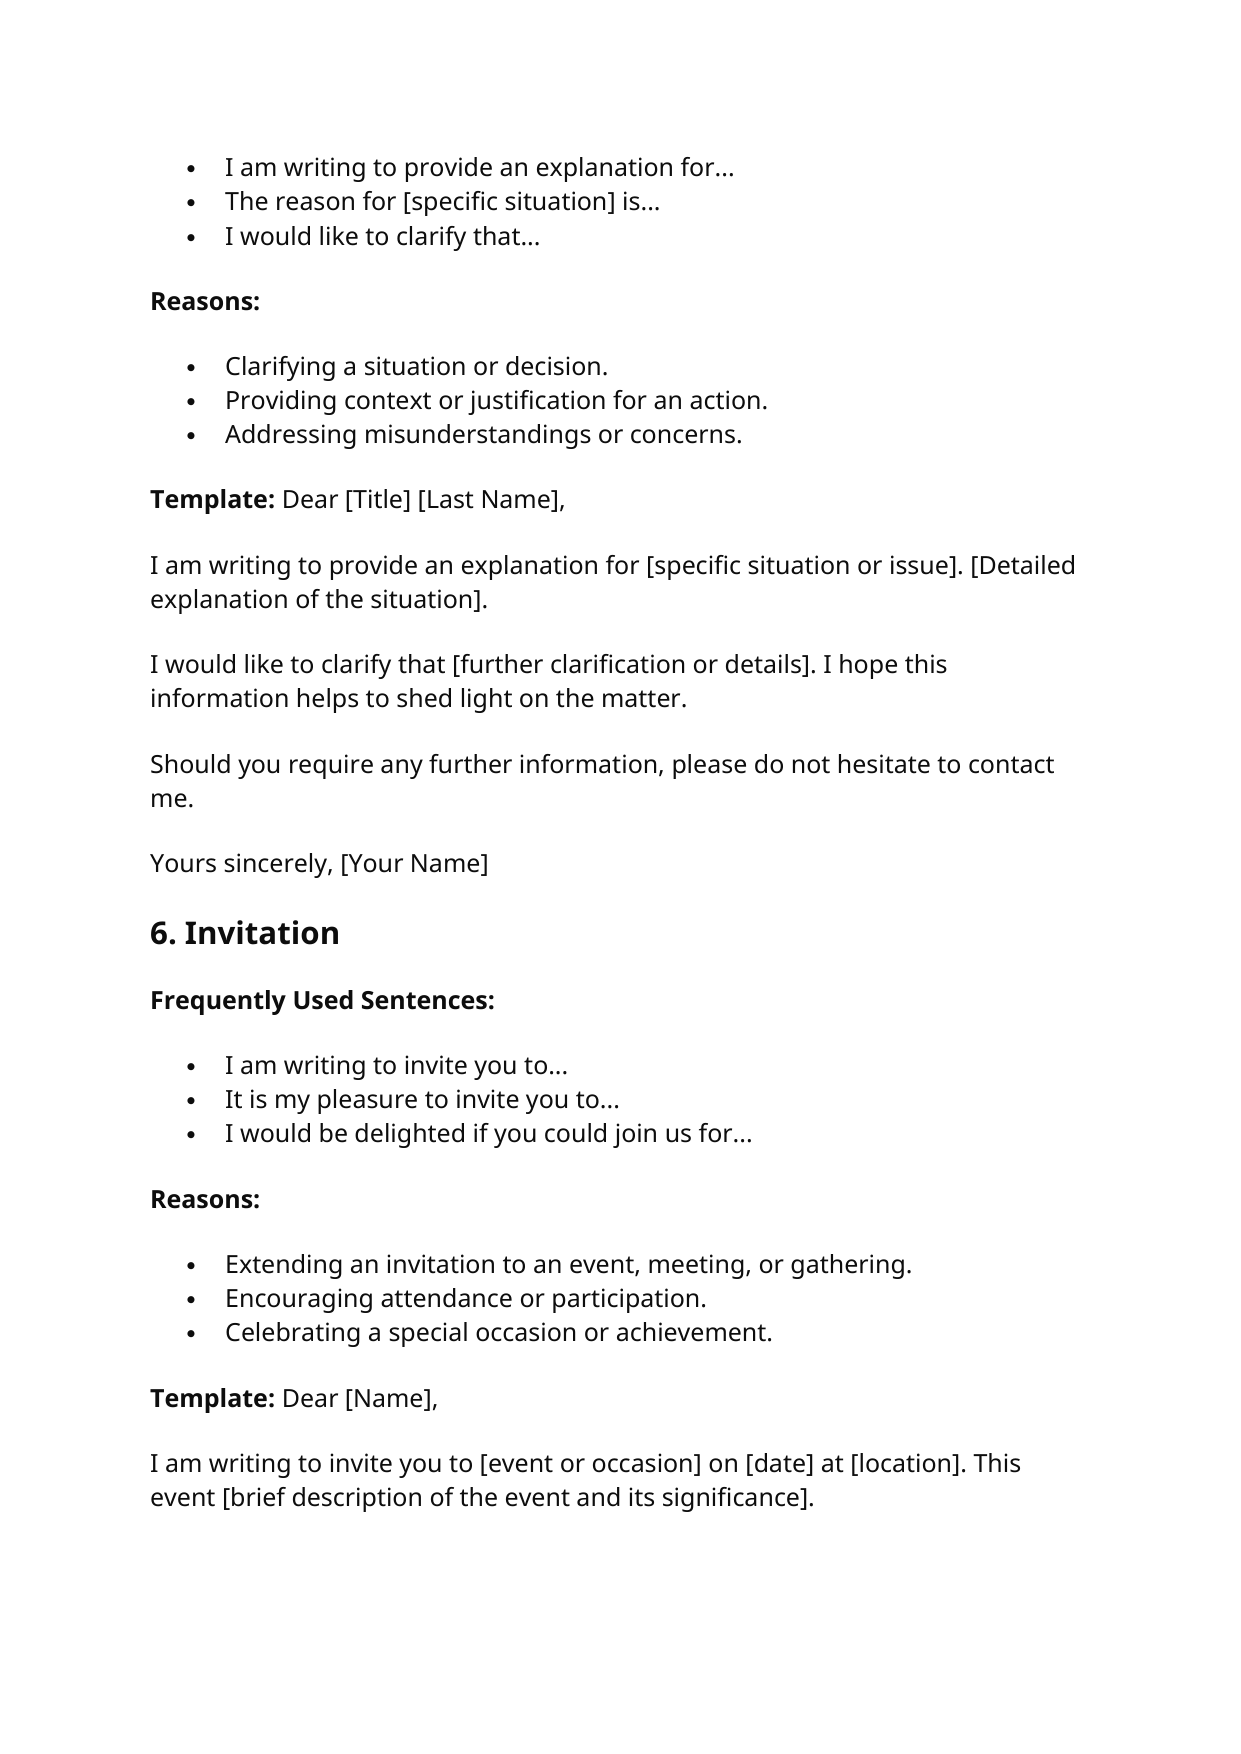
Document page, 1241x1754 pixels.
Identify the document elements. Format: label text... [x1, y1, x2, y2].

text Reasons: [150, 283, 1090, 317]
list I am writing to provide an explanation for... [187, 150, 1090, 184]
text Template: Dear [Name], [150, 1380, 1090, 1414]
text Yours sincerely, [Your Name] [150, 846, 1090, 880]
list Addressing misunderstandings or concerns. [187, 417, 1090, 451]
list The reason for [specific situation] is... [187, 184, 1090, 218]
text Template: Dear [Title] [Last Name], [150, 482, 1090, 516]
text Reasons: [150, 1181, 1090, 1216]
list I am writing to invite you to... [187, 1048, 1090, 1082]
list It is my pleasure to invite you to... [187, 1082, 1090, 1116]
text I am writing to invite you to [event or occasion] on [date] at [location]. This event [brief description of the event and its significance]. [150, 1446, 1090, 1514]
text Frequently Used Sentences: [150, 983, 1090, 1017]
text I am writing to provide an explanation for [specific situation or issue]. [Detailed explanation of the situation]. [150, 547, 1090, 616]
list Providing context or justification for an action. [187, 383, 1090, 417]
text I would like to clarify that [further clarification or details]. I hope this information helps to shed light on the matter. [150, 647, 1090, 715]
text 6. Invitation [150, 911, 1090, 953]
list Celebrating a special occasion or achievement. [187, 1315, 1090, 1349]
text Should you require any further information, please do not hesitate to contact me. [150, 746, 1090, 814]
list Extending an invitation to an event, meeting, or gathering. [187, 1247, 1090, 1281]
list I would be delighted if you could join us for... [187, 1116, 1090, 1150]
list Clarifying a situation or decision. [187, 349, 1090, 383]
list Encouraging attendance or participation. [187, 1281, 1090, 1315]
list I would like to clarify that... [187, 218, 1090, 252]
